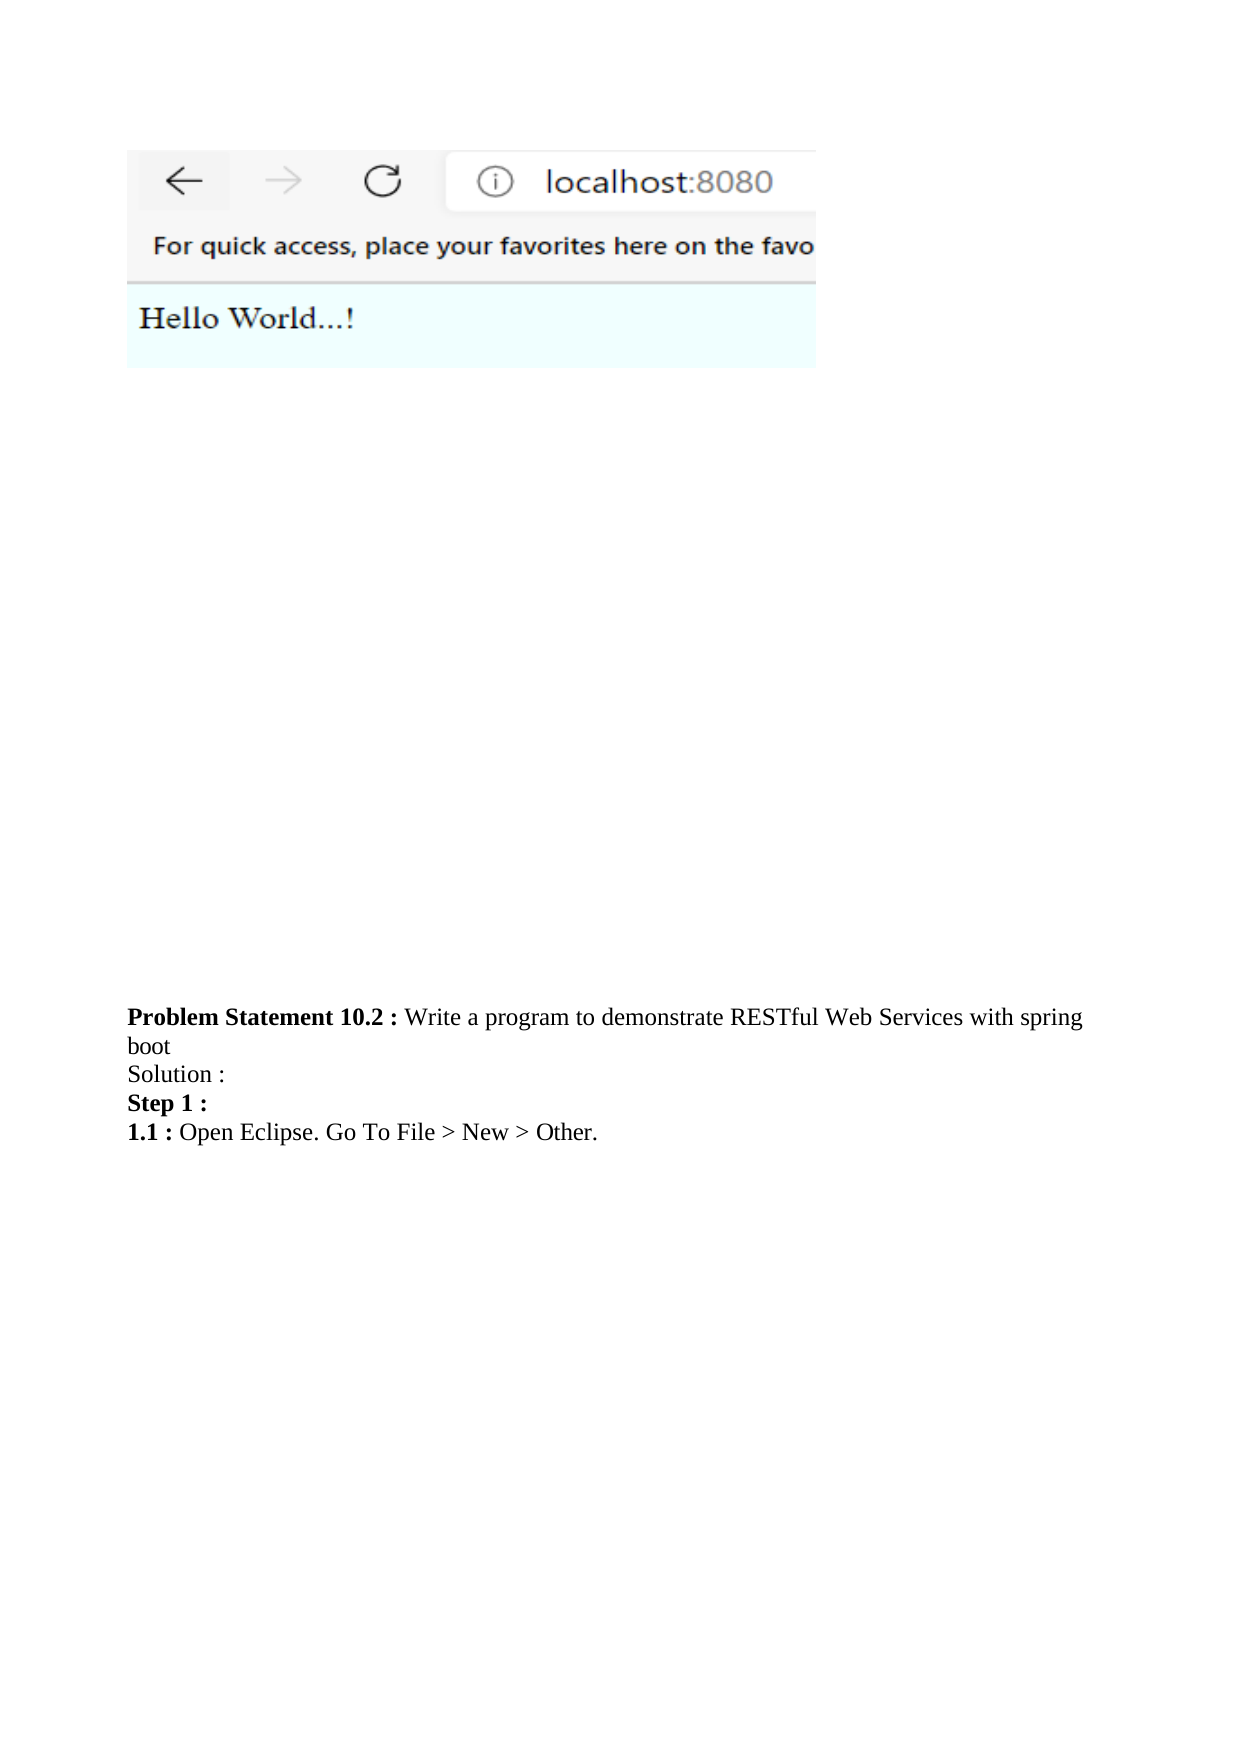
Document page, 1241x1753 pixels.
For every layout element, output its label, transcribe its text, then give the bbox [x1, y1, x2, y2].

text Problem Statement 10.2 : Write a program to demonstrate RESTful Web Services with spring boot [127, 1002, 1120, 1059]
picture [127, 150, 816, 368]
text Solution : [127, 1059, 1137, 1088]
text Step 1 : [127, 1088, 1137, 1117]
list : Open Eclipse. Go To File > New > Other. [127, 1117, 1137, 1146]
